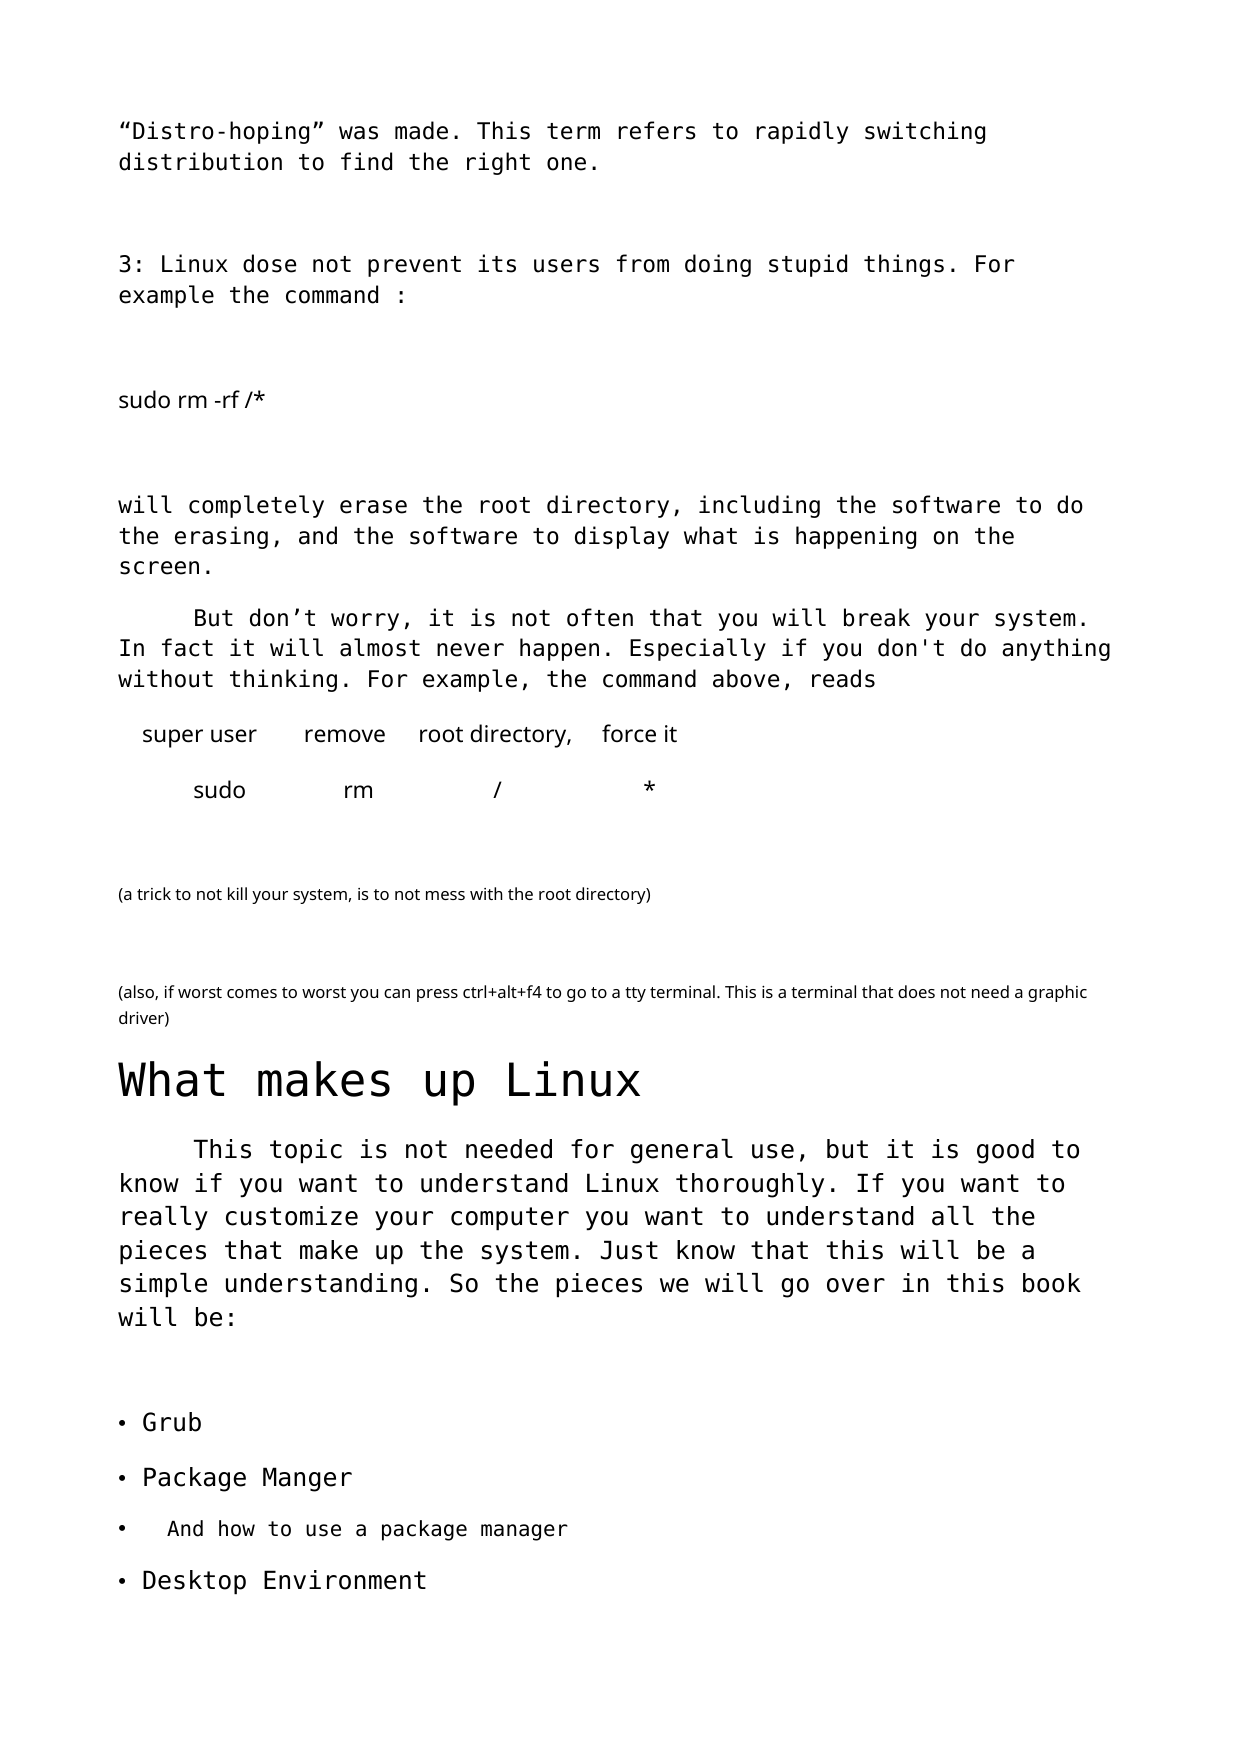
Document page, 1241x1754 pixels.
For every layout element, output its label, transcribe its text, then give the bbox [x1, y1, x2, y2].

list Grub [118, 1408, 1122, 1438]
text sudo rm -rf /* [118, 384, 1122, 416]
text What makes up Linux [118, 1053, 1122, 1107]
text (a trick to not kill your system, is to not mess with the root directory) [118, 883, 1122, 906]
text 3: Linux dose not prevent its users from doing stupid things. For example the command : [118, 251, 1122, 308]
text sudo rm / * [118, 774, 1122, 806]
text super user remove root directory, force it [118, 718, 1122, 749]
list Desktop Environment [118, 1566, 1122, 1595]
list And how to use a package manager [118, 1517, 1122, 1542]
text will completely erase the root directory, including the software to do the erasing, and the software to display what is happening on the screen. [118, 492, 1122, 580]
text But don’t worry, it is not often that you will break your system. In fact it will almost never happen. Especially if you don't do anything without thinking. For example, the command above, reads [118, 605, 1122, 693]
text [118, 118, 1122, 175]
list Package Manger [118, 1463, 1122, 1492]
text This topic is not needed for general use, but it is good to know if you want to understand Linux thoroughly. If you want to really customize your computer you want to understand all the pieces that make up the system. Just know that this will be a simple understanding. So the pieces we will go over in this book will be: [118, 1135, 1122, 1332]
text (also, if worst comes to worst you can press ctrl+alt+f4 to go to a tty terminal. This is a terminal that does not need a graphic driver) [118, 980, 1122, 1029]
